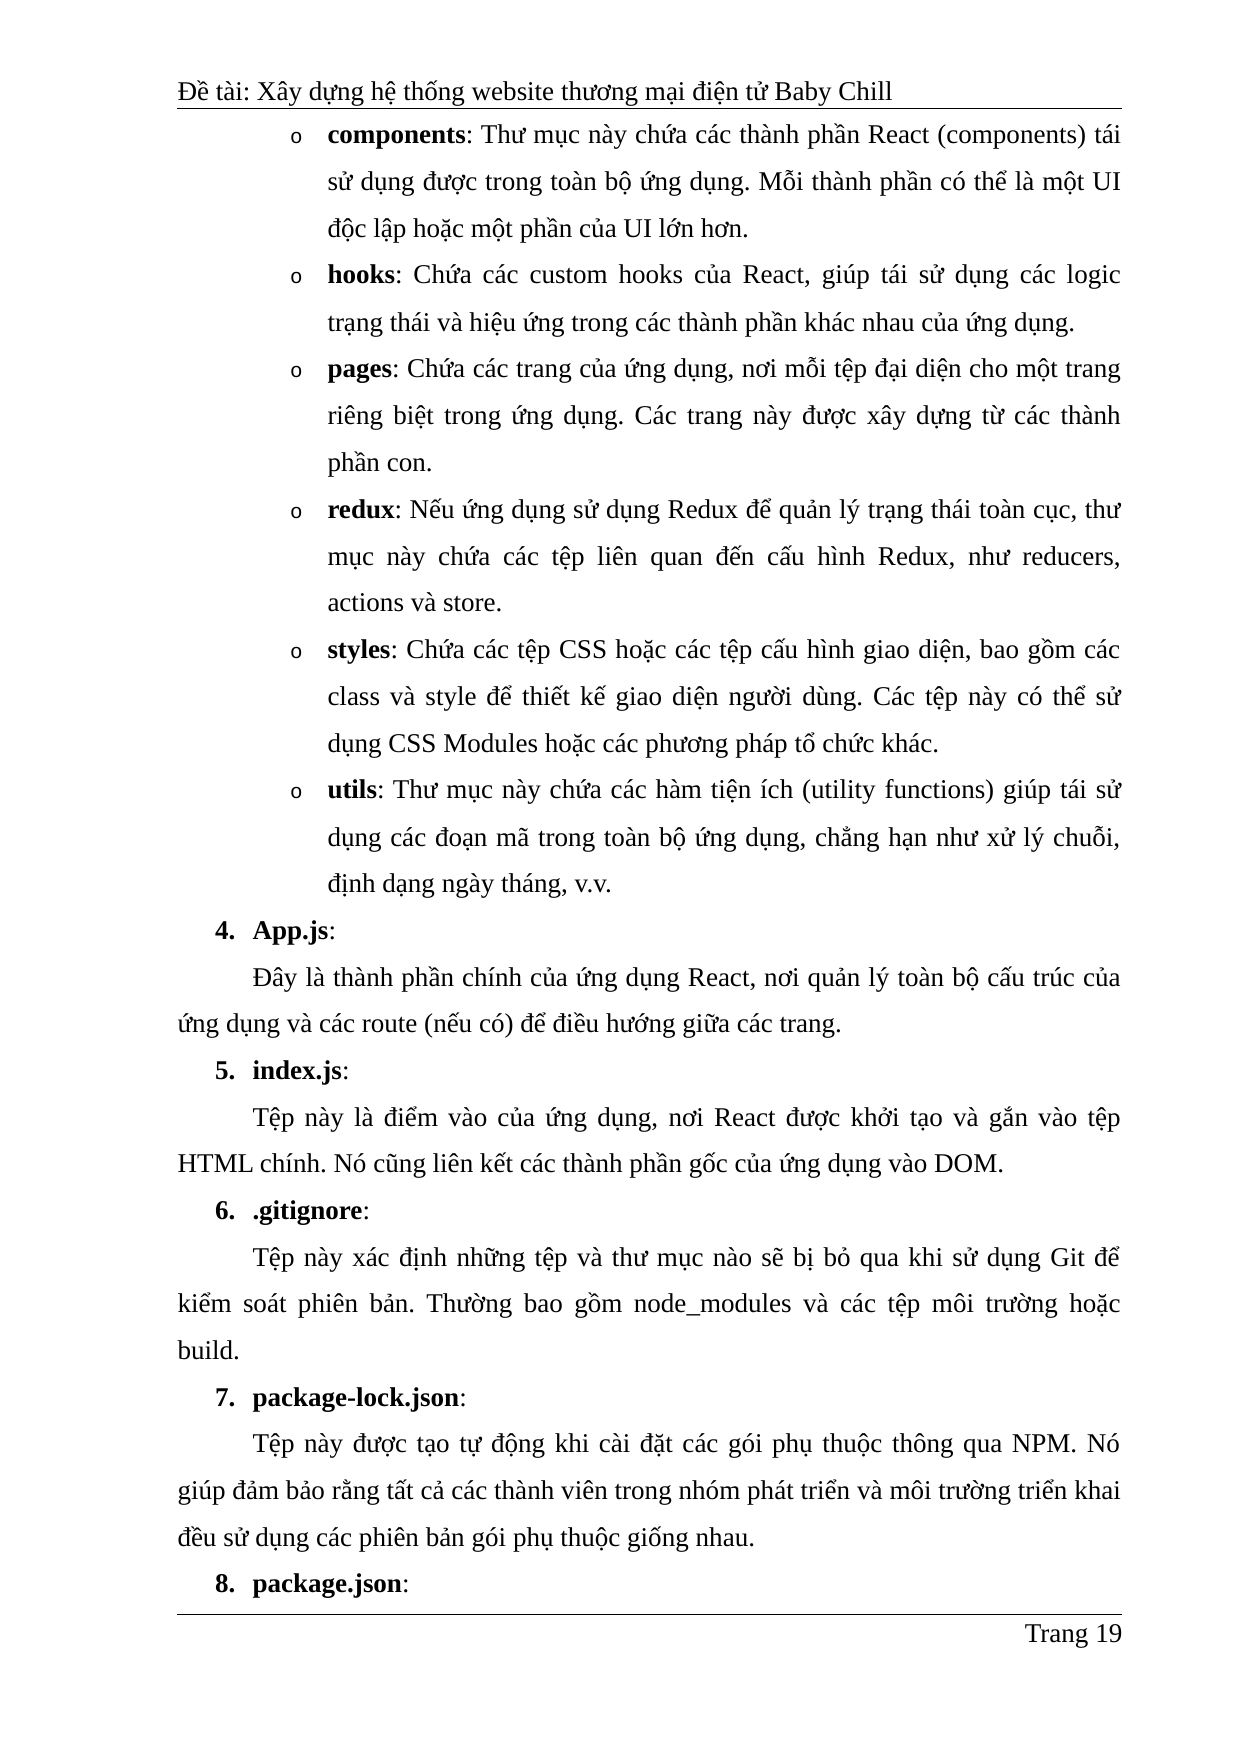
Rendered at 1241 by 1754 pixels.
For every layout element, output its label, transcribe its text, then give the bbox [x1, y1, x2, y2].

list .gitignore: [215, 1194, 1122, 1225]
list package.json: [215, 1567, 1122, 1598]
list components: Thư mục này chứa các thành phần React (components) tái sử dụng được trong toàn bộ ứng dụng. Mỗi thành phần có thể là một UI độc lập hoặc một phần của UI lớn hơn. [290, 118, 1122, 243]
text Tệp này được tạo tự động khi cài đặt các gói phụ thuộc thông qua NPM. Nó giúp đảm bảo rằng tất cả các thành viên trong nhóm phát triển và môi trường triển khai đều sử dụng các phiên bản gói phụ thuộc giống nhau. [177, 1427, 1122, 1552]
text Tệp này là điểm vào của ứng dụng, nơi React được khởi tạo và gắn vào tệp HTML chính. Nó cũng liên kết các thành phần gốc của ứng dụng vào DOM. [177, 1101, 1122, 1178]
list index.js: [215, 1054, 1122, 1085]
list App.js: [215, 914, 1122, 945]
list pages: Chứa các trang của ứng dụng, nơi mỗi tệp đại diện cho một trang riêng biệt trong ứng dụng. Các trang này được xây dựng từ các thành phần con. [290, 352, 1122, 477]
list utils: Thư mục này chứa các hàm tiện ích (utility functions) giúp tái sử dụng các đoạn mã trong toàn bộ ứng dụng, chẳng hạn như xử lý chuỗi, định dạng ngày tháng, v.v. [290, 773, 1122, 898]
text Tệp này xác định những tệp và thư mục nào sẽ bị bỏ qua khi sử dụng Git để kiểm soát phiên bản. Thường bao gồm node_modules và các tệp môi trường hoặc build. [177, 1241, 1122, 1365]
list styles: Chứa các tệp CSS hoặc các tệp cấu hình giao diện, bao gồm các class và style để thiết kế giao diện người dùng. Các tệp này có thể sử dụng CSS Modules hoặc các phương pháp tổ chức khác. [290, 633, 1122, 758]
list hooks: Chứa các custom hooks của React, giúp tái sử dụng các logic trạng thái và hiệu ứng trong các thành phần khác nhau của ứng dụng. [290, 258, 1122, 337]
text Đây là thành phần chính của ứng dụng React, nơi quản lý toàn bộ cấu trúc của ứng dụng và các route (nếu có) để điều hướng giữa các trang. [177, 961, 1122, 1038]
list package-lock.json: [215, 1381, 1122, 1412]
list redux: Nếu ứng dụng sử dụng Redux để quản lý trạng thái toàn cục, thư mục này chứa các tệp liên quan đến cấu hình Redux, như reducers, actions và store. [290, 493, 1122, 618]
